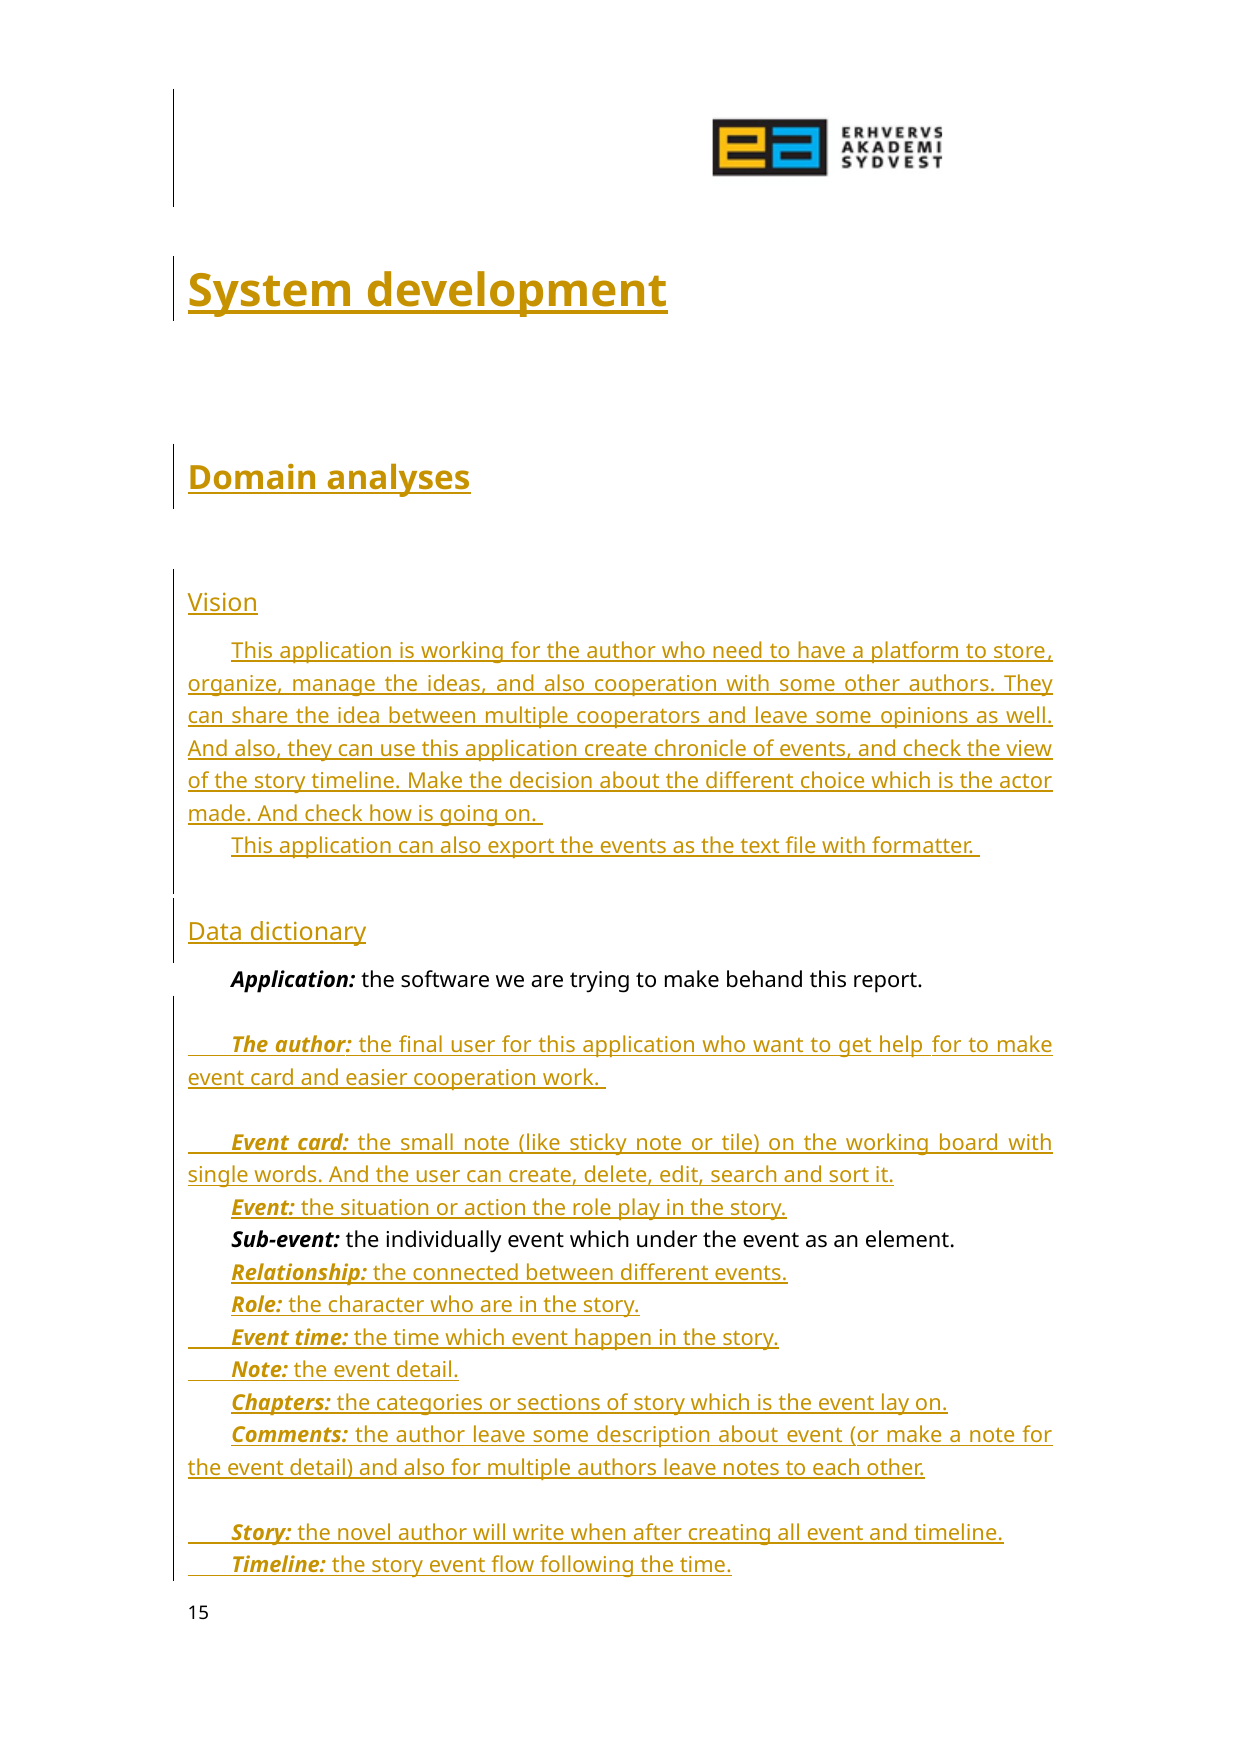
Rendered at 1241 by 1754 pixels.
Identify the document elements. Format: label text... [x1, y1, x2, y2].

text Application: the software we are trying to make behand this report. [187, 963, 1053, 996]
picture [712, 88, 943, 208]
text Sub-event: the individually event which under the event as an element. [187, 1223, 1053, 1256]
